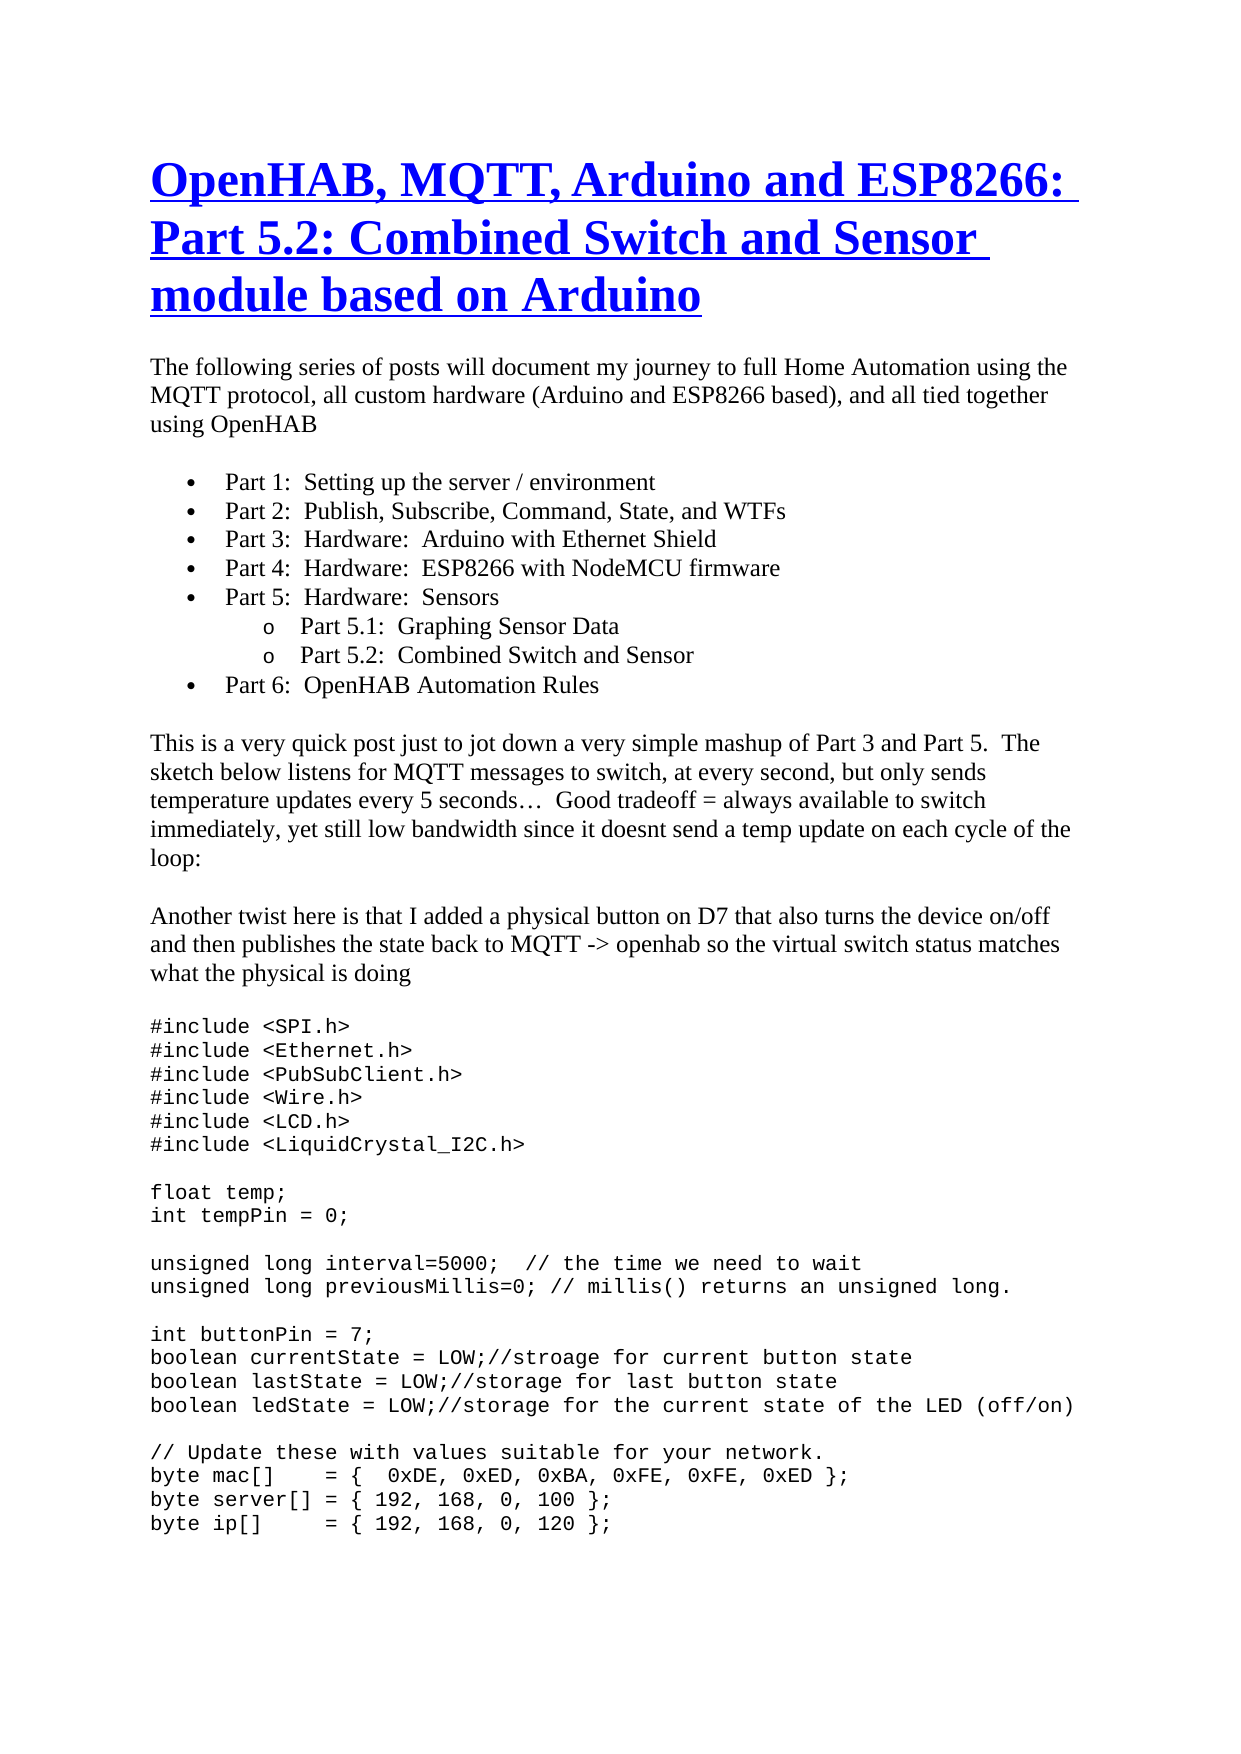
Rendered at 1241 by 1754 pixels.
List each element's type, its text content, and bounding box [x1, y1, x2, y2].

list Part 5.2: Combined Switch and Sensor [262, 640, 1090, 670]
text OpenHAB, MQTT, Arduino and ESP8266: Part 5.2: Combined Switch and Sensor module based on Arduino [150, 150, 1090, 322]
text int buttonPin = 7; [150, 1324, 1090, 1347]
text float temp; [150, 1182, 1090, 1205]
text unsigned long previousMillis=0; // millis() returns an unsigned long. [150, 1276, 1090, 1300]
text int tempPin = 0; [150, 1205, 1090, 1229]
text boolean ledState = LOW;//storage for the current state of the LED (off/on) [150, 1394, 1090, 1418]
text The following series of posts will document my journey to full Home Automation using the MQTT protocol, all custom hardware (Arduino and ESP8266 based), and all tied together using OpenHAB [150, 352, 1090, 438]
text #include <PubSubClient.h> [150, 1063, 1090, 1087]
list Part 1: Setting up the server / environment [187, 467, 1090, 496]
list Part 2: Publish, Subscribe, Command, State, and WTFs [187, 496, 1090, 524]
text byte server[] = { 192, 168, 0, 100 }; [150, 1489, 1090, 1513]
text This is a very quick post just to jot down a very simple mashup of Part 3 and Part 5. The sketch below listens for MQTT messages to switch, at every second, but only sends temperature updates every 5 seconds… Good tradeoff = always available to switch immediately, yet still low bandwidth since it doesnt send a temp update on each cycle of the loop: [150, 728, 1090, 872]
list Part 6: OpenHAB Automation Rules [187, 670, 1090, 699]
text #include <Wire.h> [150, 1087, 1090, 1111]
text byte mac[] = { 0xDE, 0xED, 0xBA, 0xFE, 0xFE, 0xED }; [150, 1466, 1090, 1489]
text #include <SPI.h> [150, 1016, 1090, 1040]
list Part 4: Hardware: ESP8266 with NodeMCU firmware [187, 553, 1090, 582]
text #include <LCD.h> [150, 1111, 1090, 1134]
text // Update these with values suitable for your network. [150, 1442, 1090, 1466]
text Another twist here is that I added a physical button on D7 that also turns the device on/off and then publishes the state back to MQTT -> openhab so the virtual switch status matches what the physical is doing [150, 901, 1090, 987]
text unsigned long interval=5000; // the time we need to wait [150, 1253, 1090, 1276]
text boolean lastState = LOW;//storage for last button state [150, 1371, 1090, 1394]
text #include <Ethernet.h> [150, 1040, 1090, 1063]
list Part 5: Hardware: Sensors [187, 582, 1090, 611]
list Part 3: Hardware: Arduino with Ethernet Shield [187, 524, 1090, 553]
text byte ip[] = { 192, 168, 0, 120 }; [150, 1513, 1090, 1536]
list Part 5.1: Graphing Sensor Data [262, 611, 1090, 640]
text #include <LiquidCrystal_I2C.h> [150, 1134, 1090, 1158]
text boolean currentState = LOW;//stroage for current button state [150, 1347, 1090, 1371]
